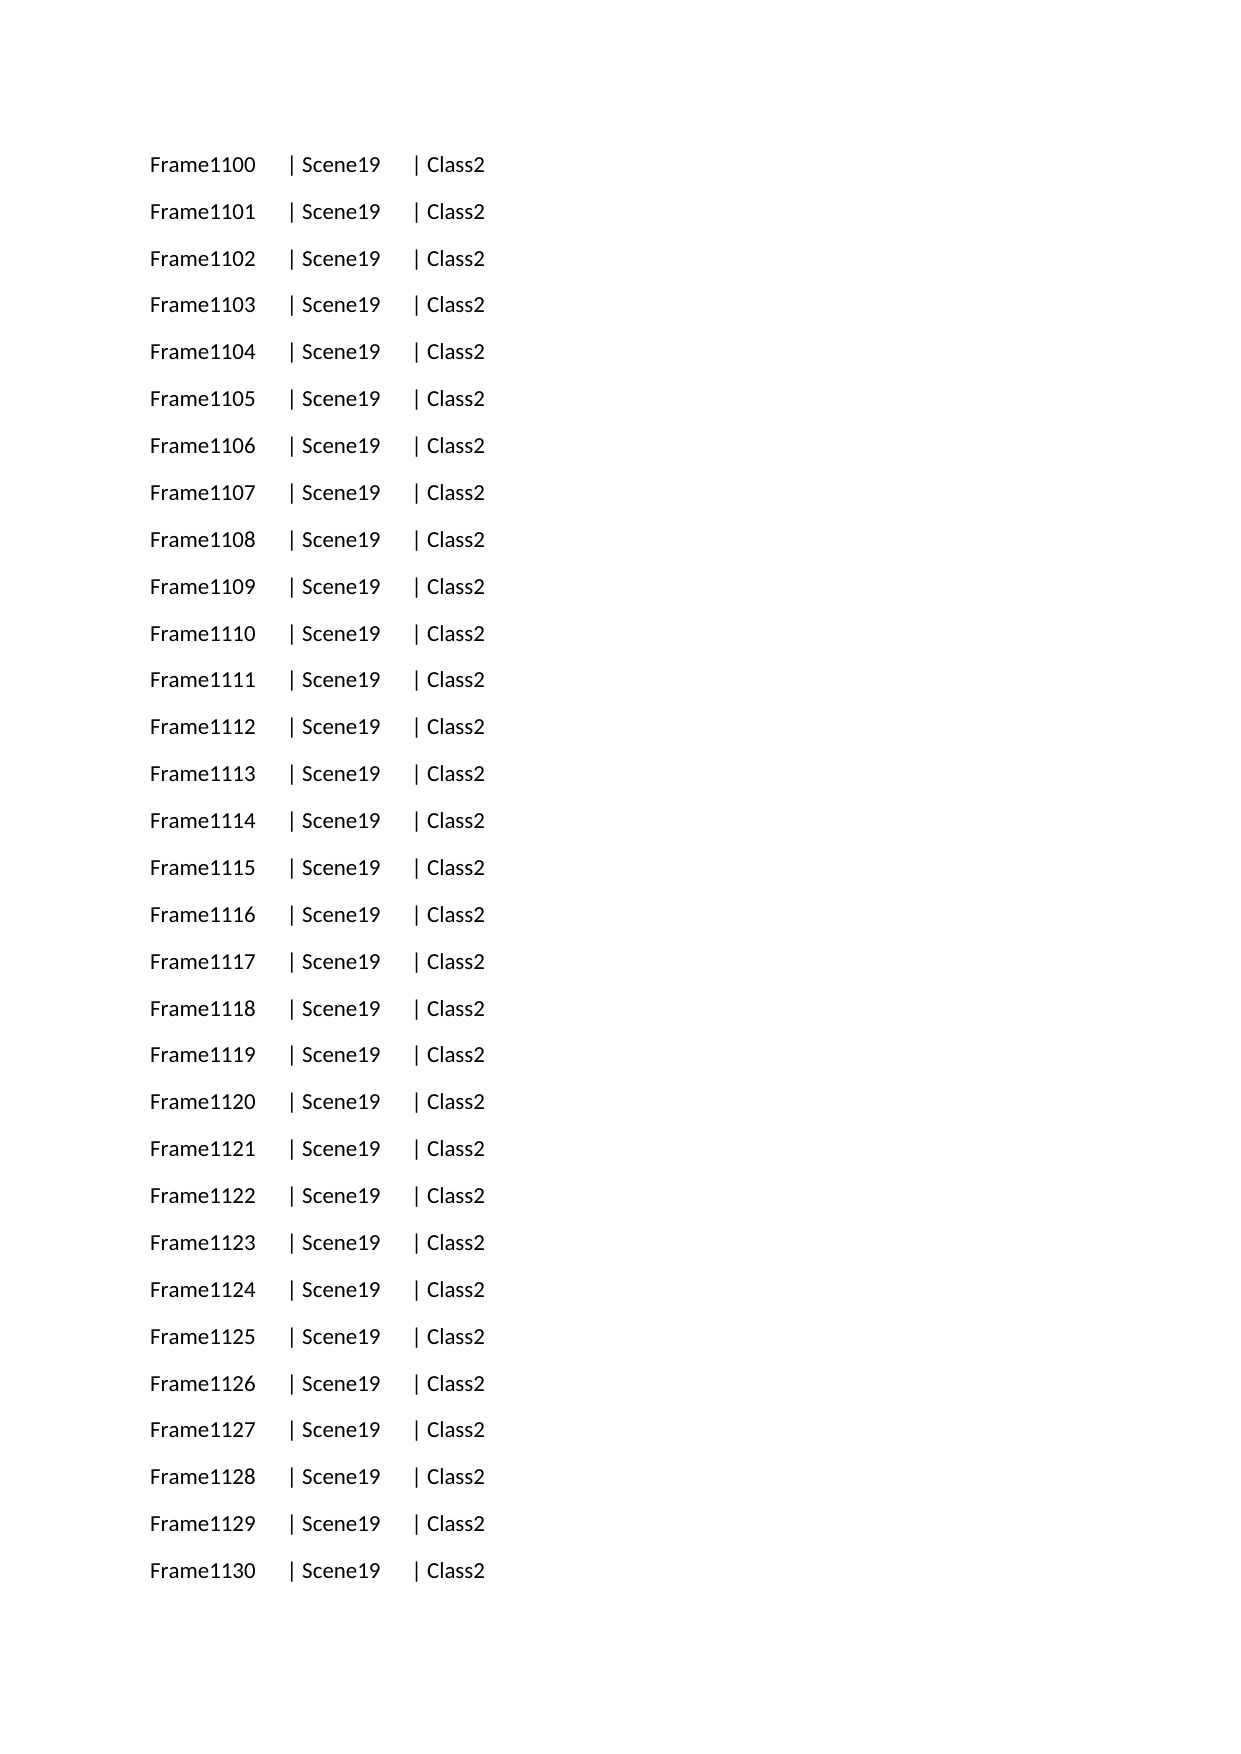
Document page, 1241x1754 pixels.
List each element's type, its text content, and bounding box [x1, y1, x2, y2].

text Frame1109 | Scene19 | Class2 [150, 572, 1090, 600]
text Frame1115 | Scene19 | Class2 [150, 853, 1090, 881]
text Frame1103 | Scene19 | Class2 [150, 291, 1090, 319]
text Frame1111 | Scene19 | Class2 [150, 666, 1090, 694]
text Frame1125 | Scene19 | Class2 [150, 1322, 1090, 1350]
text Frame1108 | Scene19 | Class2 [150, 525, 1090, 553]
text Frame1101 | Scene19 | Class2 [150, 197, 1090, 225]
text Frame1104 | Scene19 | Class2 [150, 337, 1090, 366]
text Frame1129 | Scene19 | Class2 [150, 1509, 1090, 1537]
text Frame1120 | Scene19 | Class2 [150, 1087, 1090, 1116]
text Frame1130 | Scene19 | Class2 [150, 1556, 1090, 1584]
text Frame1110 | Scene19 | Class2 [150, 619, 1090, 647]
text Frame1122 | Scene19 | Class2 [150, 1181, 1090, 1209]
text Frame1106 | Scene19 | Class2 [150, 431, 1090, 459]
text Frame1128 | Scene19 | Class2 [150, 1462, 1090, 1491]
text Frame1117 | Scene19 | Class2 [150, 947, 1090, 975]
text Frame1119 | Scene19 | Class2 [150, 1041, 1090, 1069]
text Frame1113 | Scene19 | Class2 [150, 759, 1090, 787]
text Frame1123 | Scene19 | Class2 [150, 1228, 1090, 1256]
text Frame1121 | Scene19 | Class2 [150, 1134, 1090, 1162]
text Frame1118 | Scene19 | Class2 [150, 994, 1090, 1022]
text Frame1116 | Scene19 | Class2 [150, 900, 1090, 928]
text Frame1102 | Scene19 | Class2 [150, 244, 1090, 272]
text Frame1100 | Scene19 | Class2 [150, 150, 1090, 178]
text Frame1126 | Scene19 | Class2 [150, 1369, 1090, 1397]
text Frame1107 | Scene19 | Class2 [150, 478, 1090, 506]
text Frame1105 | Scene19 | Class2 [150, 384, 1090, 412]
text Frame1127 | Scene19 | Class2 [150, 1416, 1090, 1444]
text Frame1114 | Scene19 | Class2 [150, 806, 1090, 834]
text Frame1124 | Scene19 | Class2 [150, 1275, 1090, 1303]
text Frame1112 | Scene19 | Class2 [150, 712, 1090, 741]
